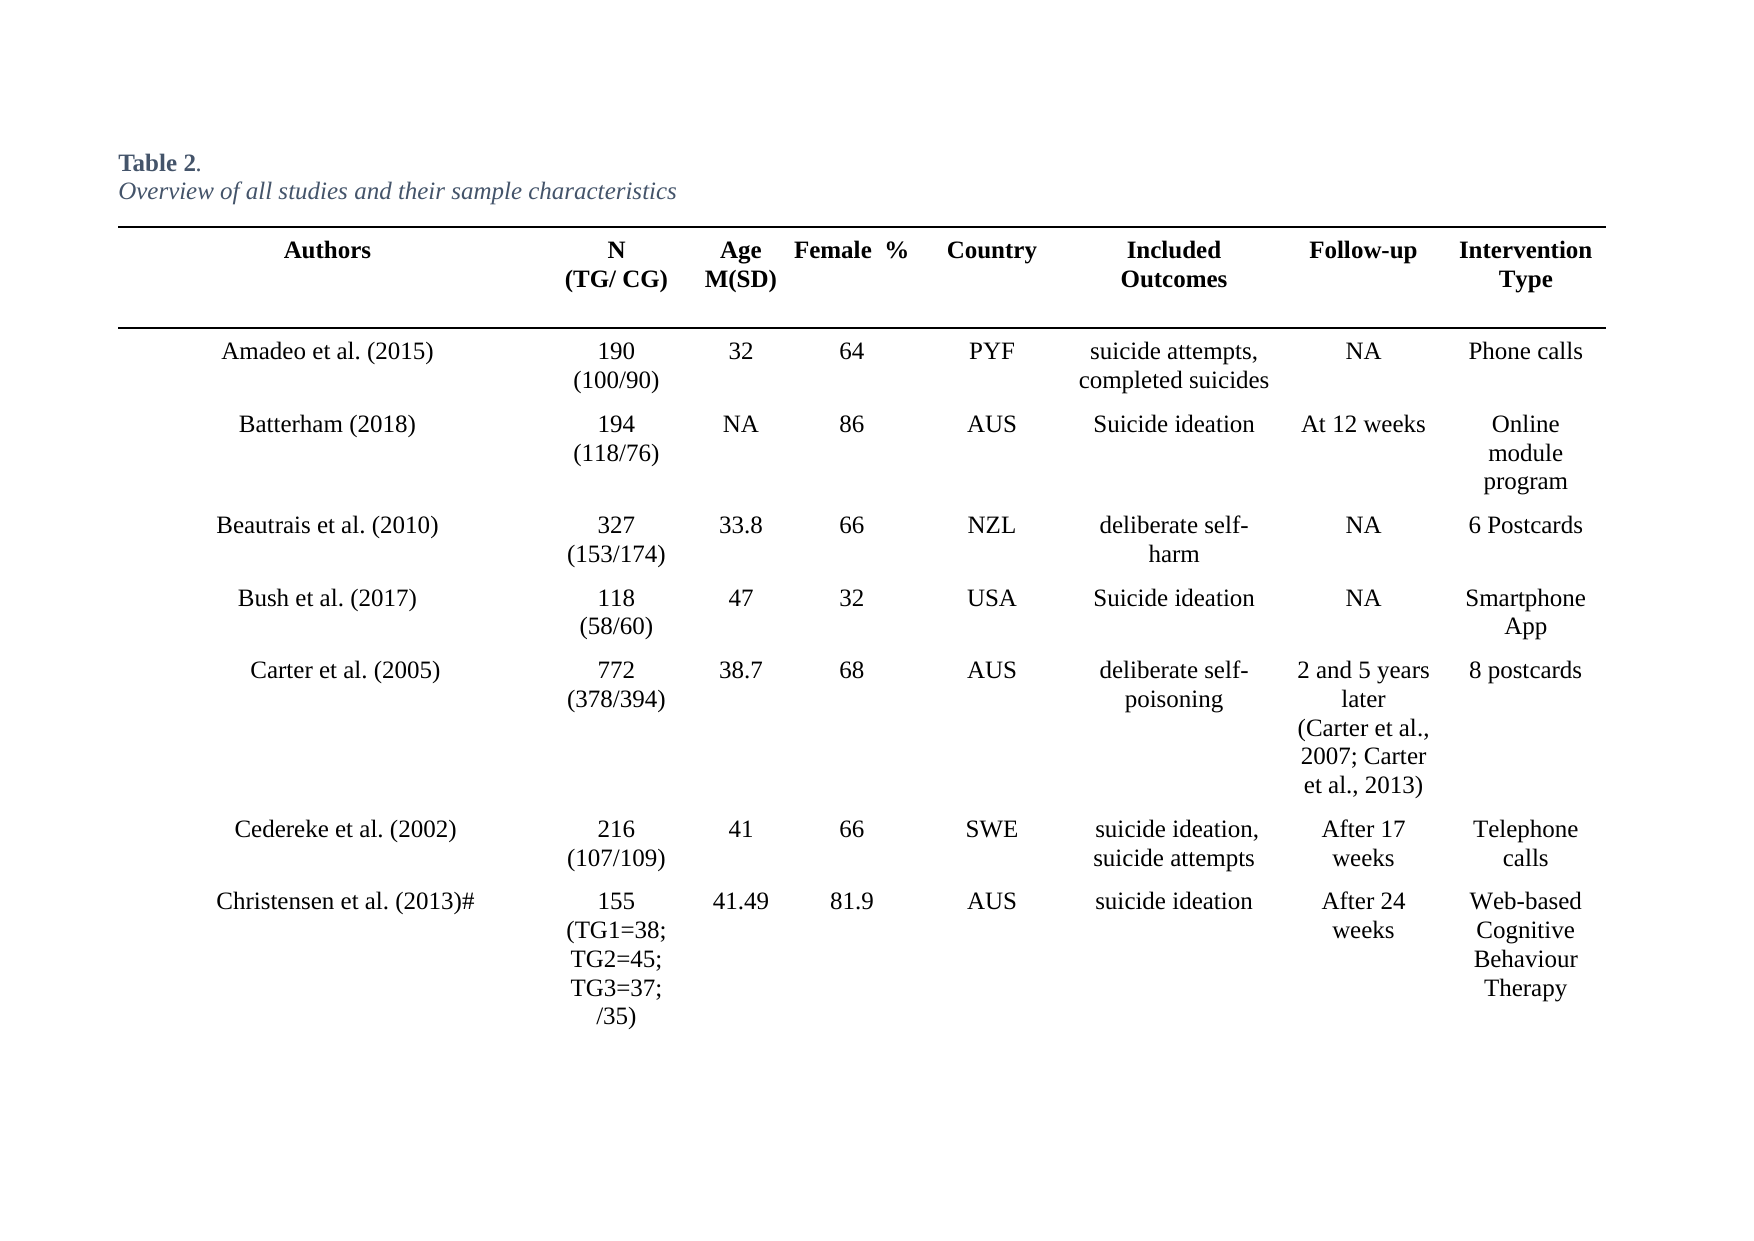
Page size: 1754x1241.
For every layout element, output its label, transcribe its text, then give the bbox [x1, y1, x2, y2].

table_cell 327 (153/174) [536, 503, 696, 575]
table_cell Christensen et al. (2013)# [118, 879, 536, 1064]
table_cell 41.49 [696, 879, 785, 1064]
table_header Age M(SD) [696, 228, 785, 327]
table_cell Telephone calls [1445, 806, 1606, 879]
table_header Female % [785, 228, 918, 327]
table_header Authors [118, 228, 536, 327]
table_cell 6 Postcards [1445, 503, 1606, 575]
table_cell SWE [918, 806, 1066, 879]
table_cell Phone calls [1445, 329, 1606, 401]
table_header Intervention Type [1445, 228, 1606, 327]
table_cell AUS [918, 401, 1066, 503]
table_cell Bush et al. (2017) [118, 575, 536, 648]
table_cell Web-based Cognitive Behaviour Therapy [1445, 879, 1606, 1064]
table_cell AUS [918, 879, 1066, 1064]
table_cell 190 (100/90) [536, 329, 696, 401]
table_cell 194 (118/76) [536, 401, 696, 503]
table_cell Carter et al. (2005) [118, 648, 536, 806]
table_cell deliberate self- harm [1066, 503, 1282, 575]
table_cell NA [696, 401, 785, 503]
table_cell 66 [785, 806, 918, 879]
table_header N (TG/ CG) [536, 228, 696, 327]
table_cell NZL [918, 503, 1066, 575]
table_cell 66 [785, 503, 918, 575]
table_header Follow-up [1282, 228, 1445, 327]
table_cell 32 [785, 575, 918, 648]
table_cell 86 [785, 401, 918, 503]
table_cell suicide ideation [1066, 879, 1282, 1064]
table_header Included Outcomes [1066, 228, 1282, 327]
table_cell 118 (58/60) [536, 575, 696, 648]
table_cell 216 (107/109) [536, 806, 696, 879]
table_cell Beautrais et al. (2010) [118, 503, 536, 575]
table_cell suicide ideation, suicide attempts [1066, 806, 1282, 879]
table_cell After 17 weeks [1282, 806, 1445, 879]
table_cell 38.7 [696, 648, 785, 806]
table_cell 81.9 [785, 879, 918, 1064]
text Table 2. Overview of all studies and their sample characteristics [118, 148, 1606, 205]
table_cell deliberate self-poisoning [1066, 648, 1282, 806]
table_cell 47 [696, 575, 785, 648]
table_cell 2 and 5 years later (Carter et al., 2007; Carter et al., 2013) [1282, 648, 1445, 806]
table_cell 33.8 [696, 503, 785, 575]
table_cell PYF [918, 329, 1066, 401]
table_cell 772 (378/394) [536, 648, 696, 806]
table_cell Suicide ideation [1066, 575, 1282, 648]
table_cell AUS [918, 648, 1066, 806]
table_header Country [918, 228, 1066, 327]
table_cell NA [1282, 503, 1445, 575]
table_cell Smartphone App [1445, 575, 1606, 648]
table_cell Online module program [1445, 401, 1606, 503]
table_cell After 24 weeks [1282, 879, 1445, 1064]
table_cell Batterham (2018) [118, 401, 536, 503]
table_cell suicide attempts, completed suicides [1066, 329, 1282, 401]
table_cell NA [1282, 329, 1445, 401]
table_cell At 12 weeks [1282, 401, 1445, 503]
table_cell NA [1282, 575, 1445, 648]
table_cell 68 [785, 648, 918, 806]
table_cell 41 [696, 806, 785, 879]
table_cell USA [918, 575, 1066, 648]
table_cell Suicide ideation [1066, 401, 1282, 503]
table_cell Amadeo et al. (2015) [118, 329, 536, 401]
table_cell 64 [785, 329, 918, 401]
table_cell 32 [696, 329, 785, 401]
table_cell 8 postcards [1445, 648, 1606, 806]
table_cell Cedereke et al. (2002) [118, 806, 536, 879]
table_cell 155 (TG1=38; TG2=45; TG3=37; /35) [536, 879, 696, 1064]
